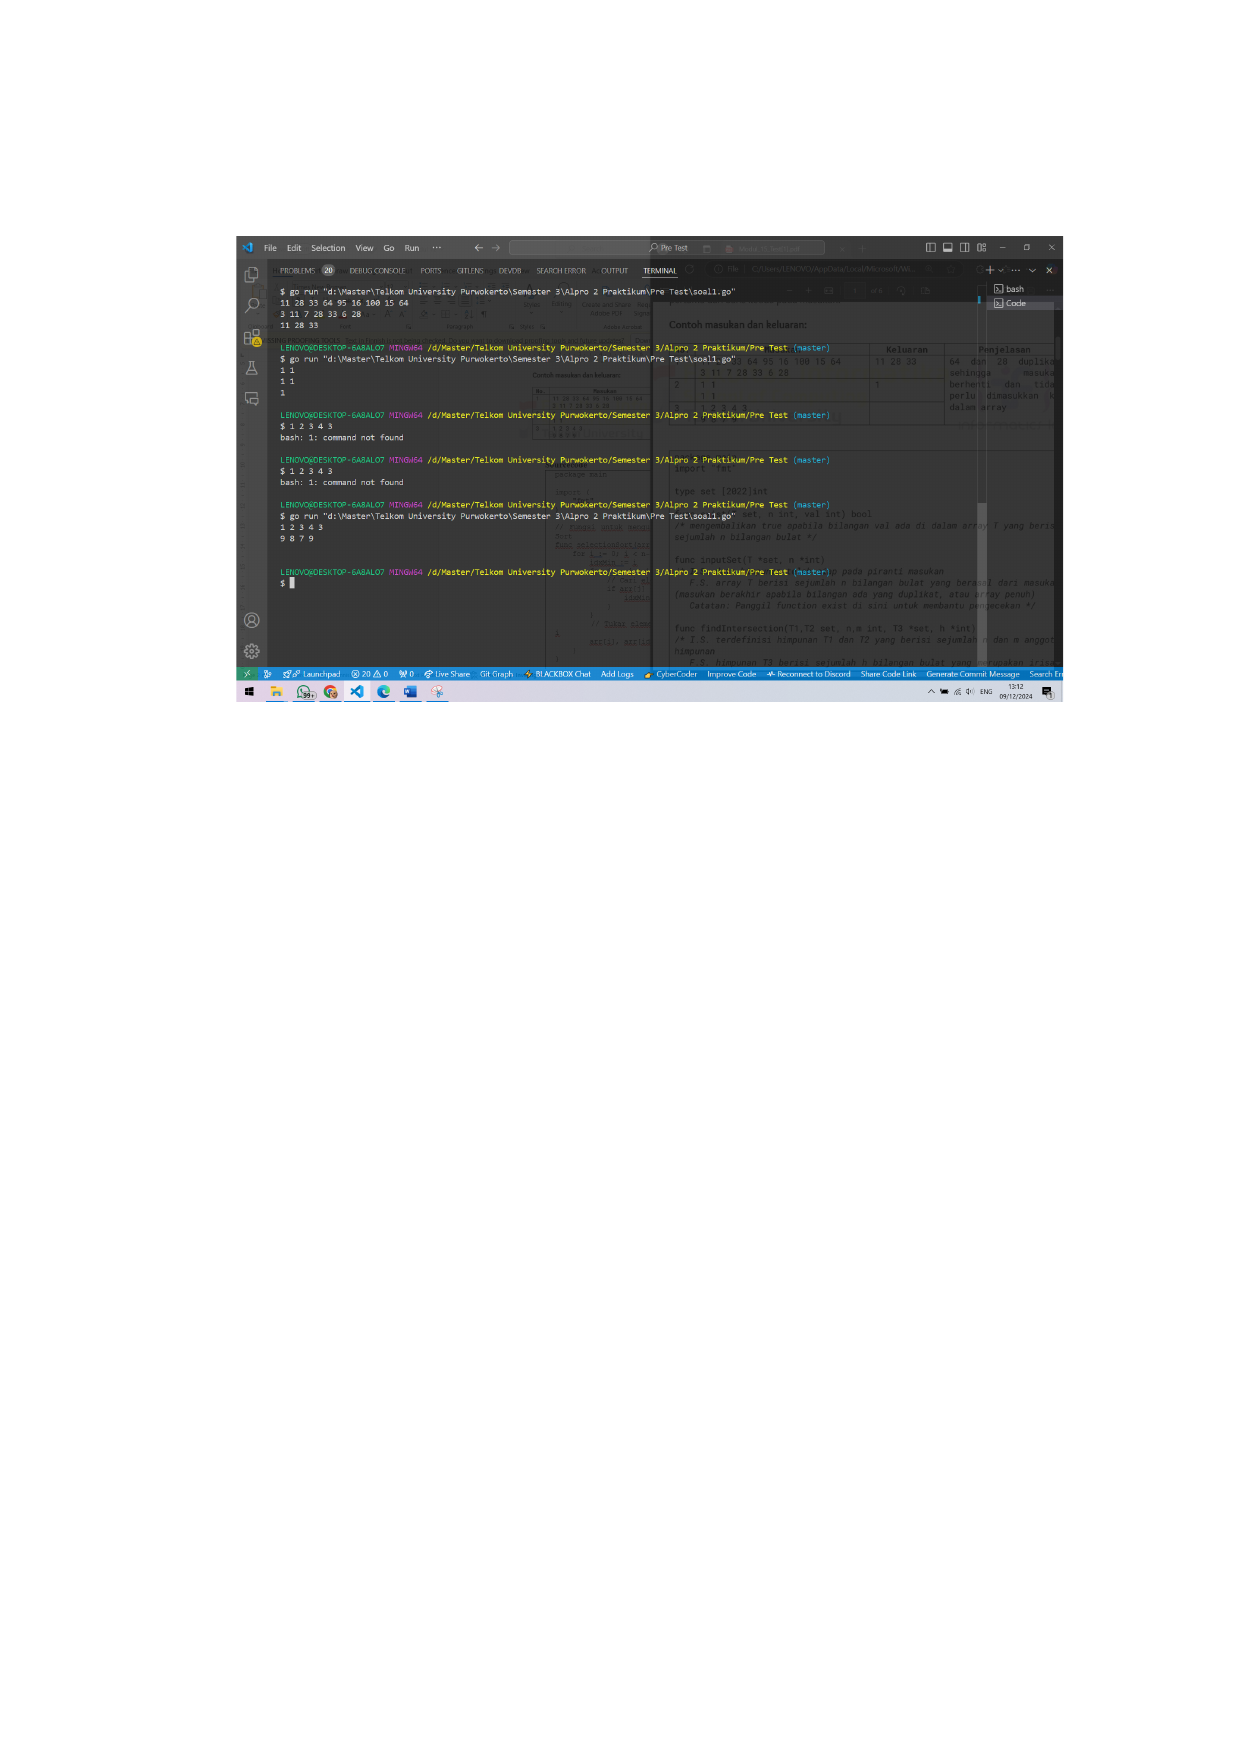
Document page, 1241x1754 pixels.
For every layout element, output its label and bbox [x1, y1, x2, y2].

picture [236, 236, 1064, 702]
